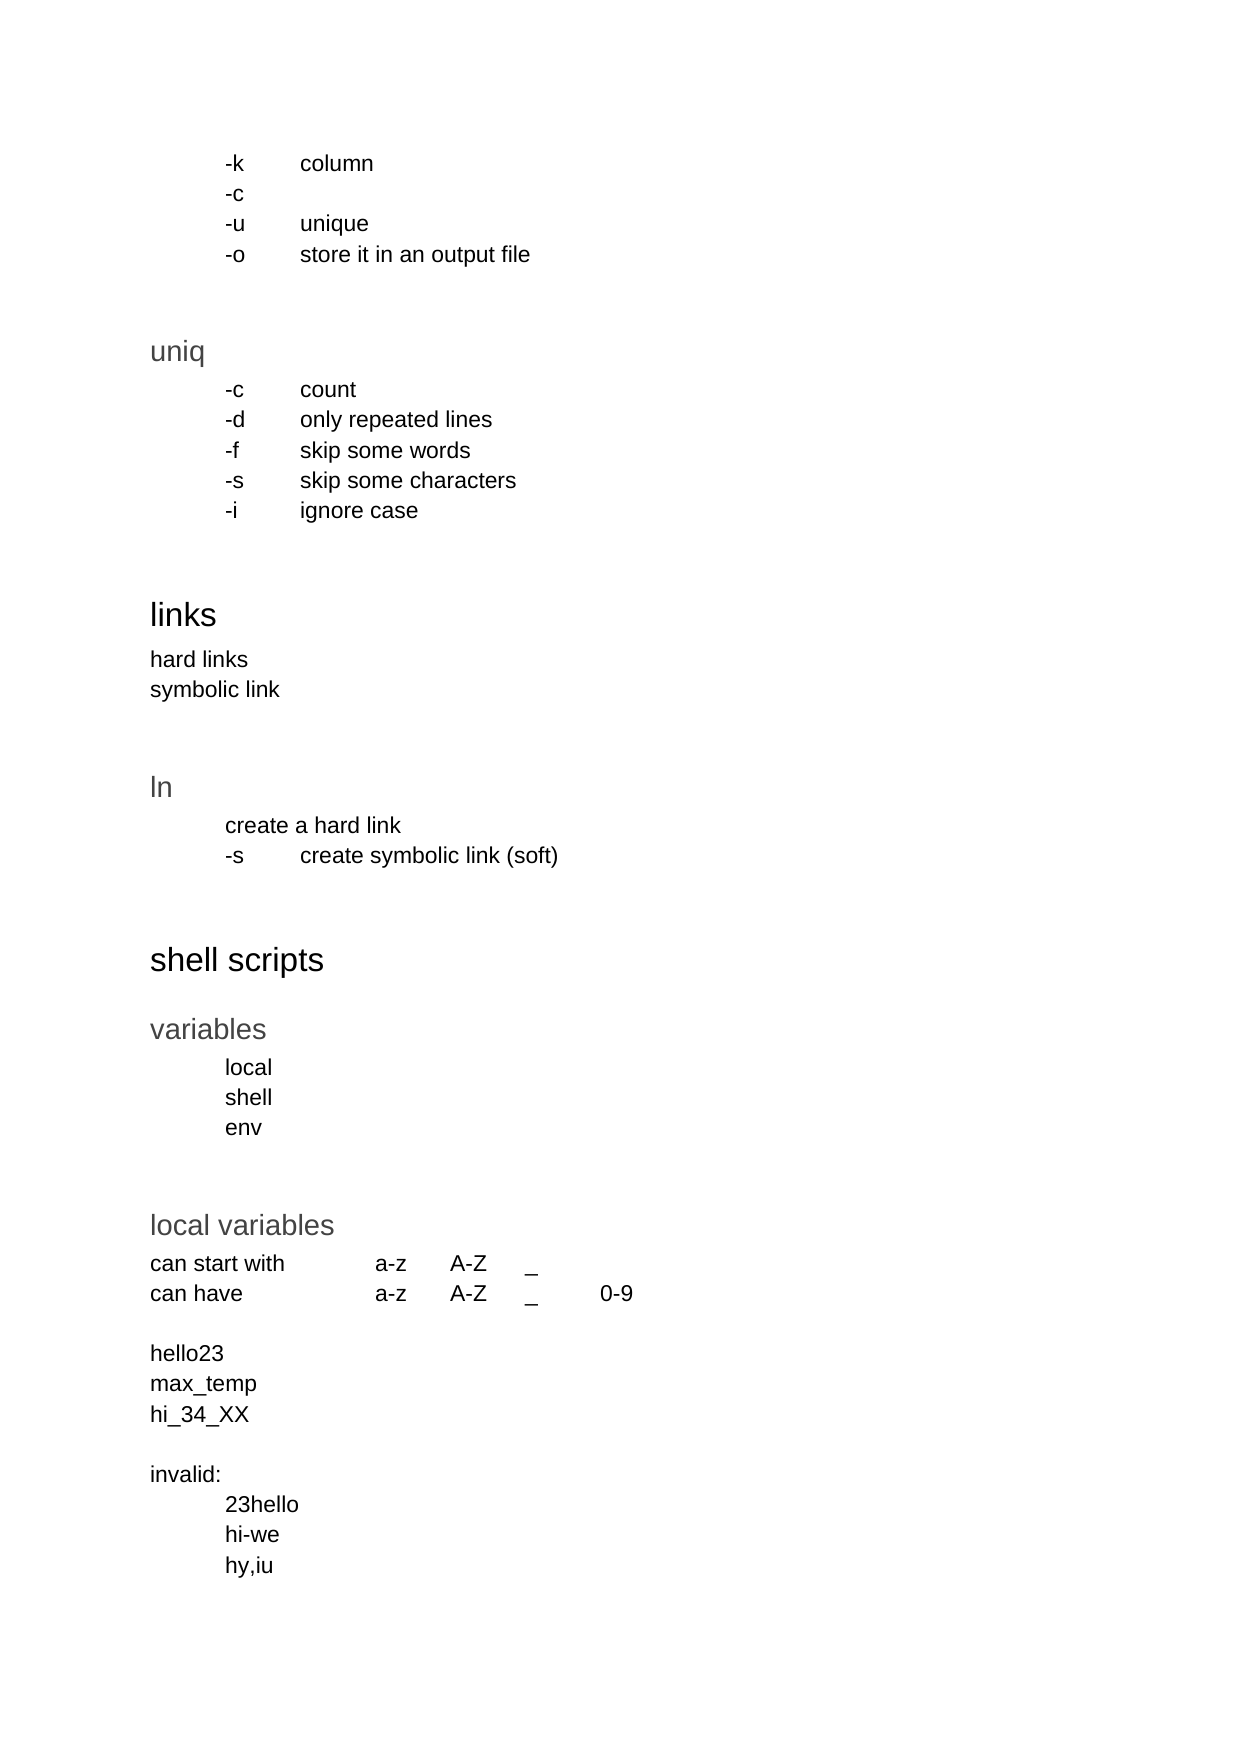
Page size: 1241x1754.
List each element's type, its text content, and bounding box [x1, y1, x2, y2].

text -s create symbolic link (soft) [150, 842, 1090, 868]
text env [150, 1114, 1090, 1140]
subtitle uniq [150, 334, 1090, 368]
text -f skip some words [150, 437, 1090, 463]
text hi_34_XX [150, 1401, 1090, 1427]
text can start with a-z A-Z _ [150, 1249, 1090, 1276]
text symbolic link [150, 676, 1090, 702]
subtitle local variables [150, 1208, 1090, 1241]
text invalid: [150, 1461, 1090, 1487]
text hy,iu [225, 1552, 1090, 1578]
text -c count [150, 376, 1090, 403]
text create a hard link [150, 812, 1090, 838]
text hard links [150, 646, 1090, 672]
text 23hello [150, 1491, 1090, 1518]
text can have a-z A-Z _ 0-9 [150, 1280, 1090, 1306]
text -k column [150, 150, 1090, 176]
text hi-we [150, 1521, 1090, 1548]
subtitle variables [150, 1012, 1090, 1045]
text local [150, 1053, 1090, 1080]
text -d only repeated lines [150, 406, 1090, 433]
subtitle links [150, 595, 1090, 633]
text -u unique [150, 210, 1090, 237]
text hello23 [150, 1340, 1090, 1367]
text -c [150, 180, 1090, 207]
text -o store it in an output file [150, 241, 1090, 267]
subtitle shell scripts [150, 940, 1090, 978]
text -i ignore case [150, 497, 1090, 523]
subtitle ln [150, 770, 1090, 803]
text shell [150, 1084, 1090, 1110]
text -s skip some characters [150, 467, 1090, 493]
text max_temp [150, 1370, 1090, 1397]
